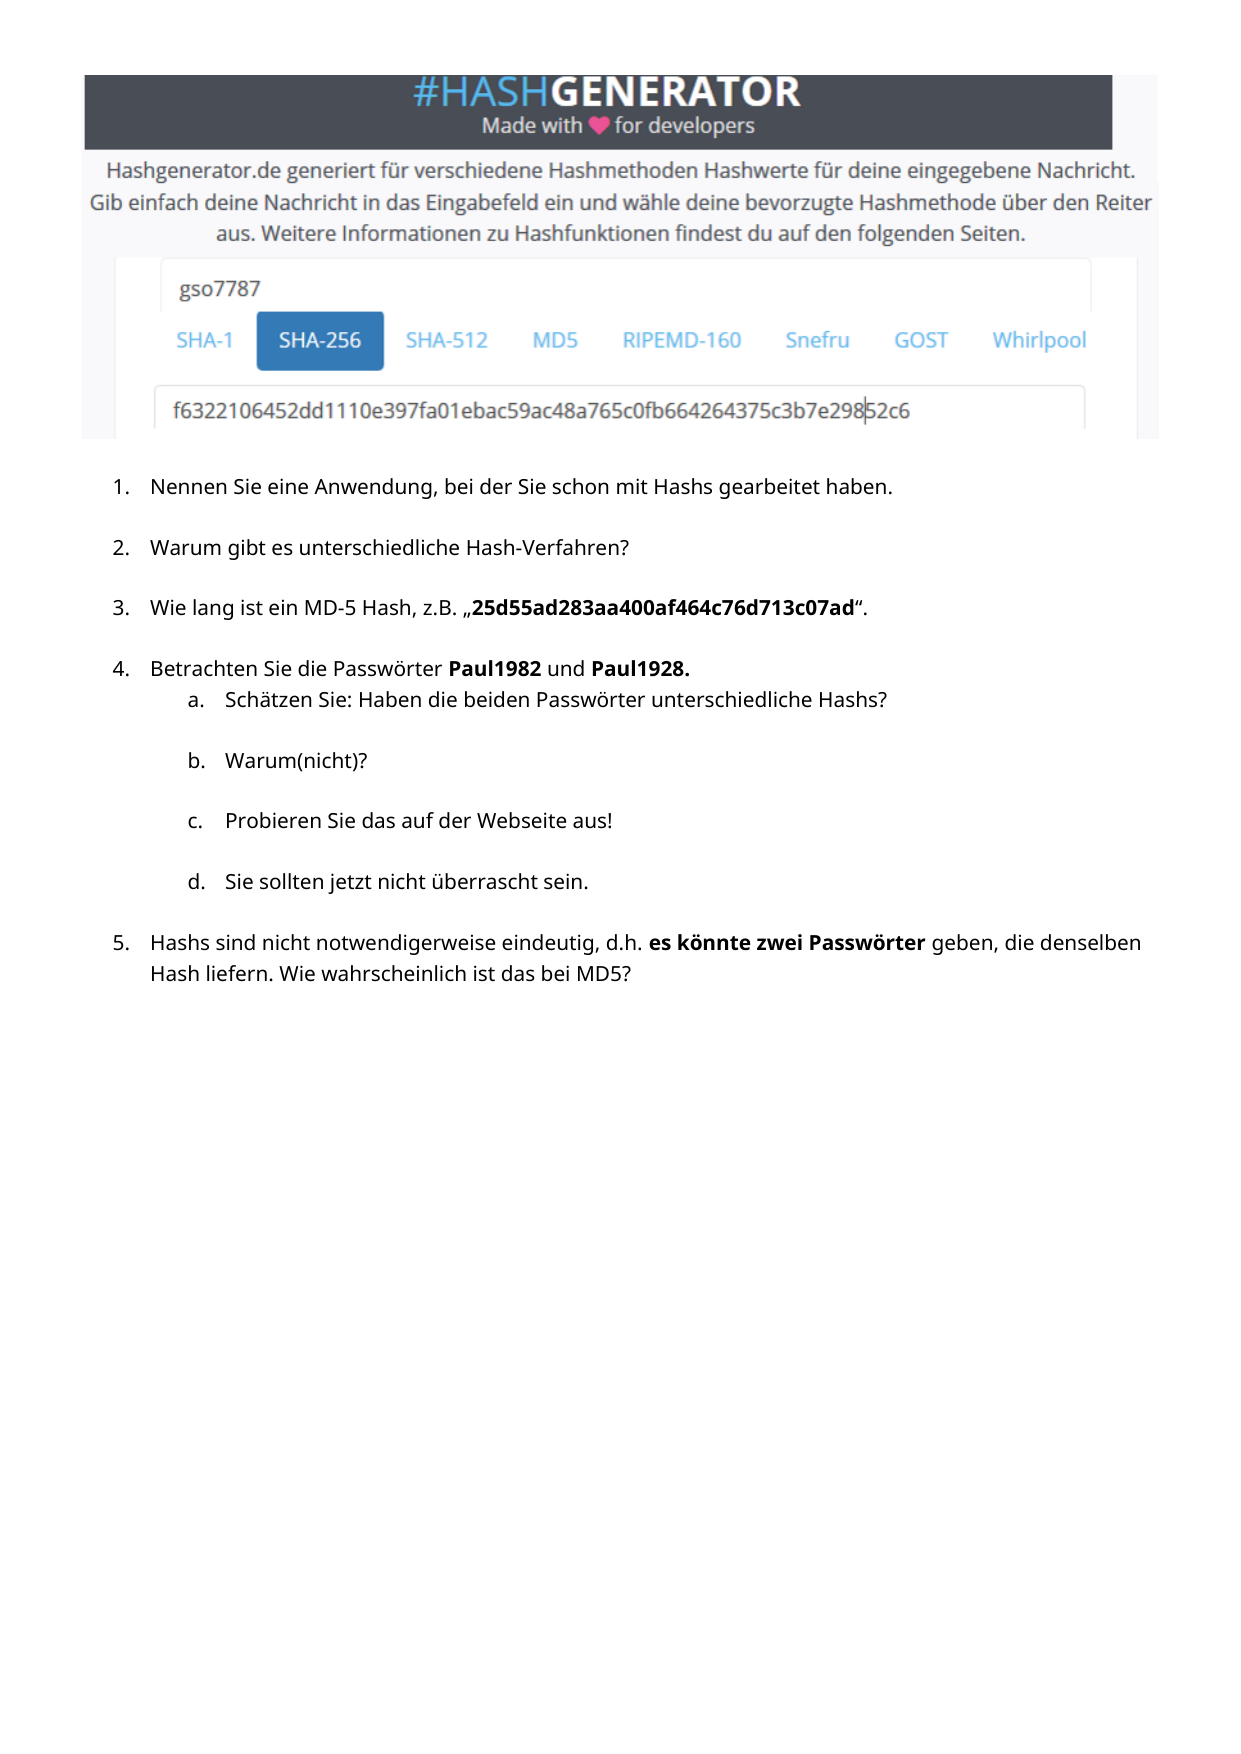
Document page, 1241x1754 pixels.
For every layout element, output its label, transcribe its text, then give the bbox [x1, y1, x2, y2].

list Hashs sind nicht notwendigerweise eindeutig, d.h. es könnte zwei Passwörter geben, die denselben Hash liefern. Wie wahrscheinlich ist das bei MD5? [112, 928, 1165, 987]
list Sie sollten jetzt nicht überrascht sein. [187, 867, 1165, 926]
list Wie lang ist ein MD-5 Hash, z.B. „25d55ad283aa400af464c76d713c07ad“. [112, 593, 1165, 652]
picture [81, 75, 1159, 439]
list Schätzen Sie: Haben die beiden Passwörter unterschiedliche Hashs? [187, 685, 1165, 744]
list Warum(nicht)? [187, 746, 1165, 804]
list Betrachten Sie die Passwörter Paul1982 und Paul1928. [112, 654, 1165, 683]
list Nennen Sie eine Anwendung, bei der Sie schon mit Hashs gearbeitet haben. [112, 472, 1165, 531]
list Probieren Sie das auf der Webseite aus! [187, 807, 1165, 865]
list Warum gibt es unterschiedliche Hash-Verfahren? [112, 533, 1165, 591]
